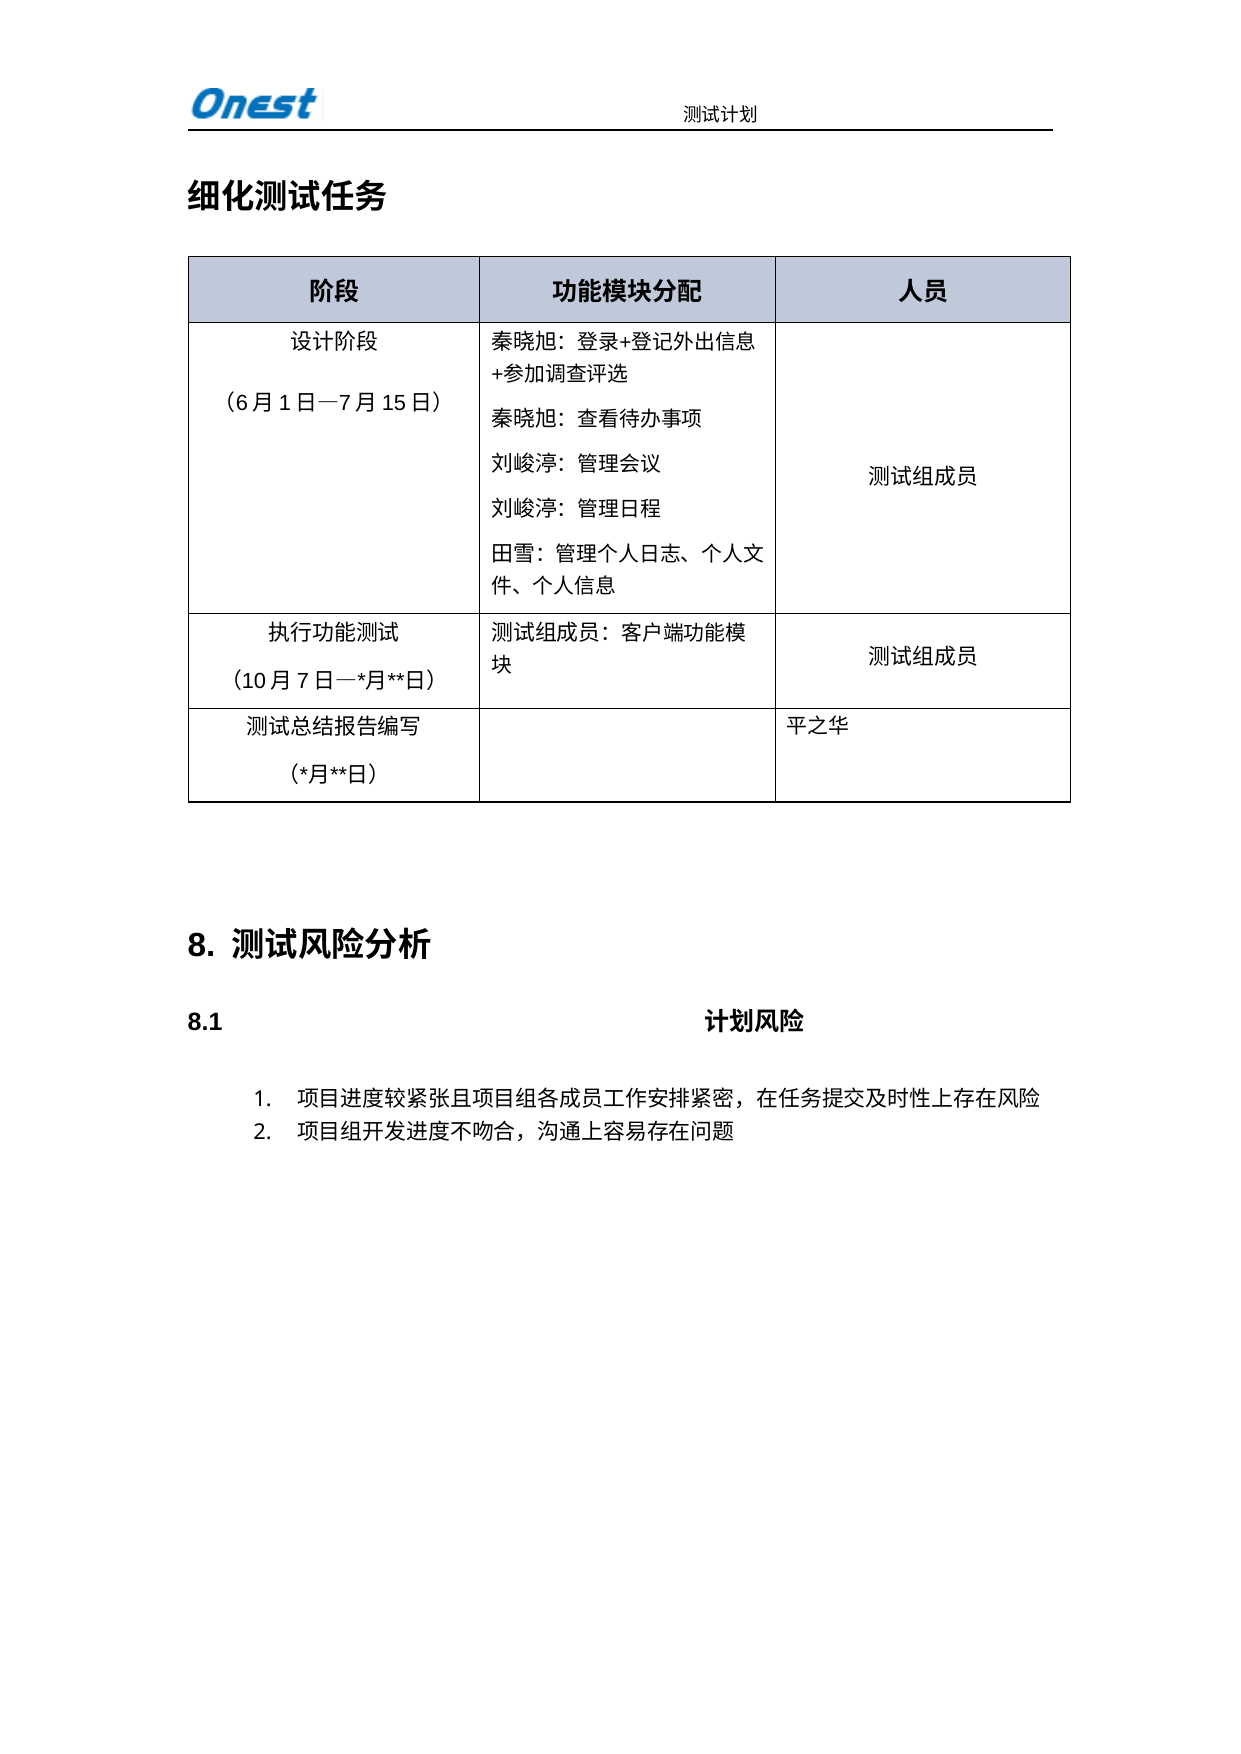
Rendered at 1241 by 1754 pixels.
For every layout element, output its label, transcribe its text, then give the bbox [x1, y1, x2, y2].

table_cell 测试组成员 [776, 614, 1070, 708]
list 项目组开发进度不吻合，沟通上容易存在问题 [253, 1113, 1053, 1146]
table_cell 测试组成员：客户端功能模块 [480, 614, 775, 708]
table_cell 设计阶段 （6月1日—7月15日） [189, 323, 479, 613]
list 项目进度较紧张且项目组各成员工作安排紧密，在任务提交及时性上存在风险 [253, 1081, 1053, 1113]
table_cell 平之华 [776, 709, 1070, 801]
picture [187, 88, 324, 122]
table_header 人员 [776, 257, 1070, 322]
table_header 功能模块分配 [480, 257, 775, 322]
subtitle 测试风险分析 [187, 909, 1053, 974]
table_cell 执行功能测试 （10月7日—*月**日） [189, 614, 479, 708]
subtitle 计划风险 [187, 987, 1053, 1052]
table_cell 测试总结报告编写 （*月**日） [189, 709, 479, 801]
table_cell 测试组成员 [776, 323, 1070, 613]
table_cell [480, 709, 775, 801]
table_header 阶段 [189, 257, 479, 322]
subtitle 细化测试任务 [187, 162, 1053, 227]
table_cell 秦晓旭：登录+登记外出信息+参加调查评选 秦晓旭：查看待办事项 刘峻渟：管理会议 刘峻渟：管理日程 田雪：管理个人日志、个人文件、个人信息 [480, 323, 775, 613]
